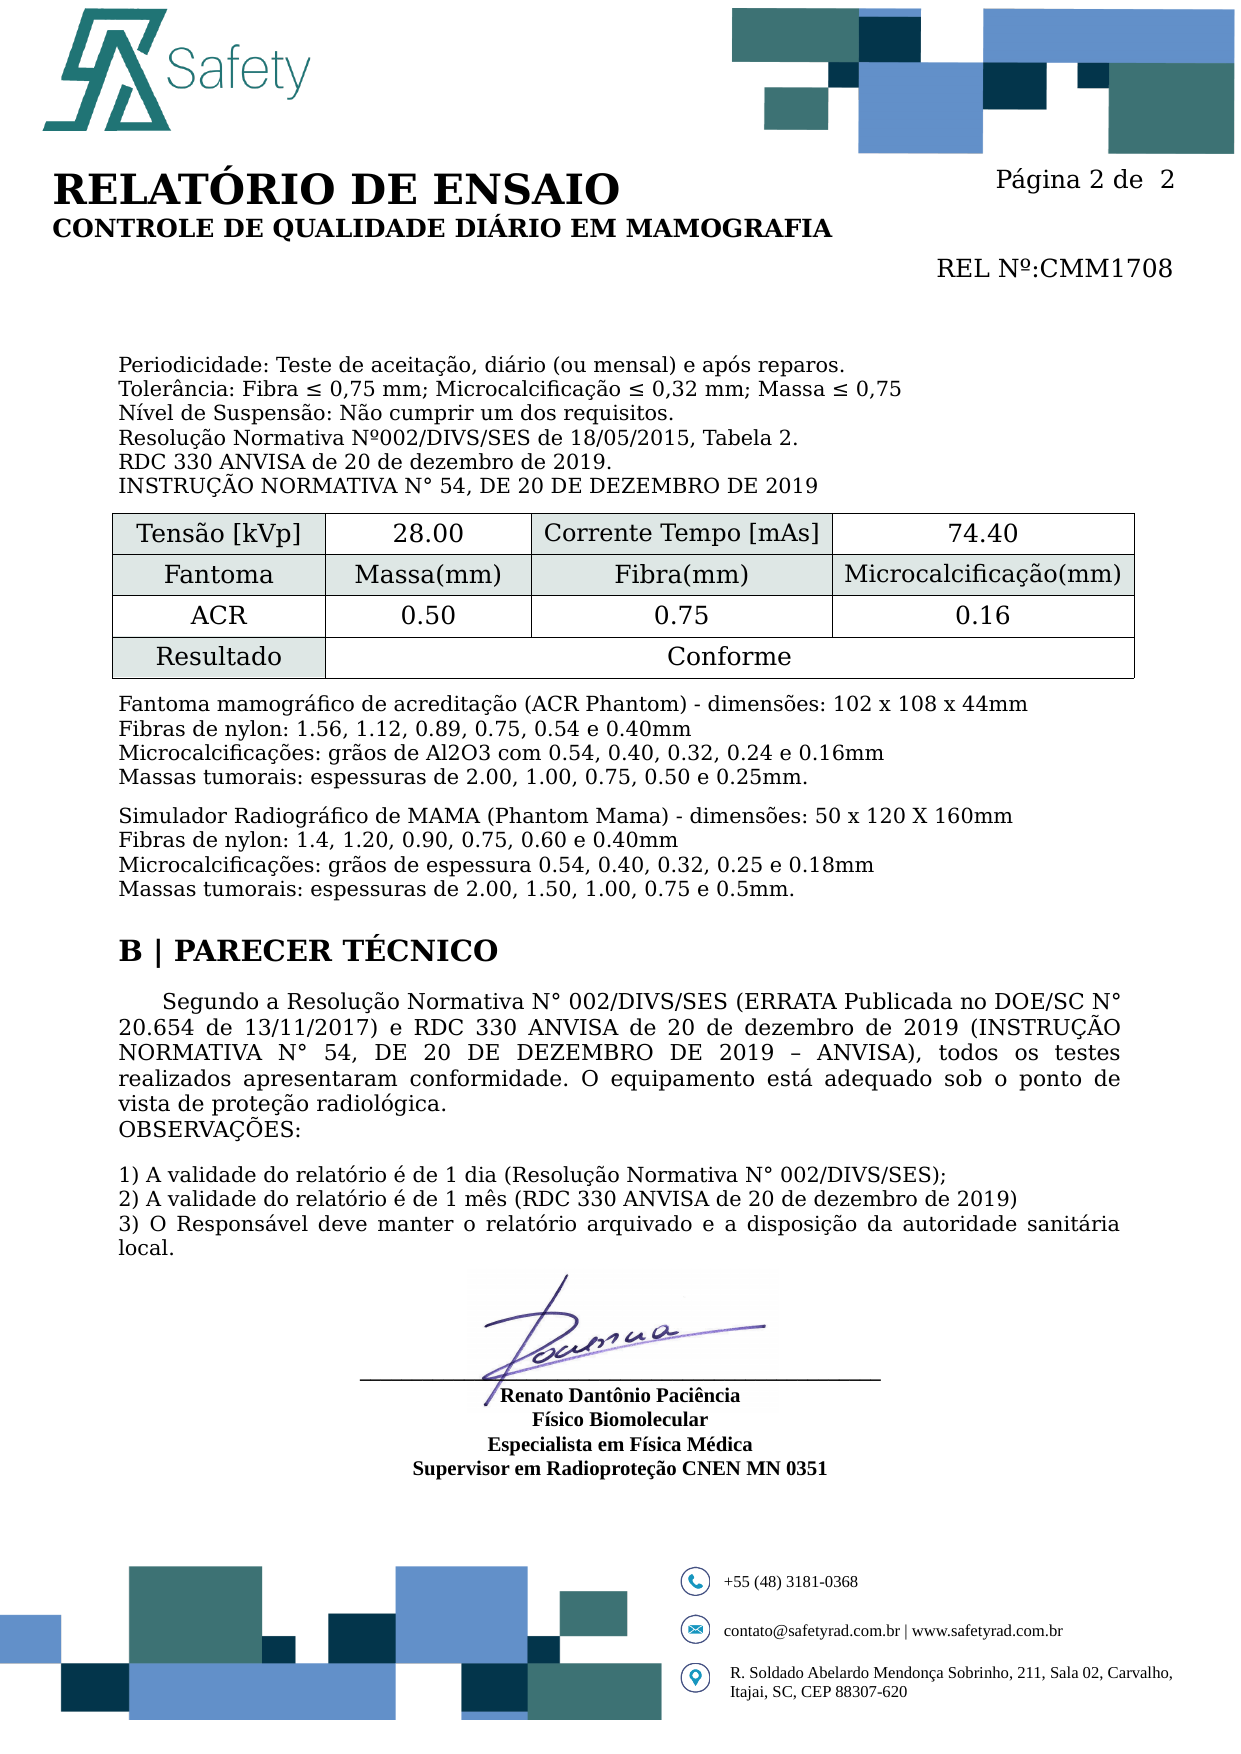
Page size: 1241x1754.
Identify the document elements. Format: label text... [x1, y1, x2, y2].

table_cell Microcalcificação(mm) [833, 555, 1134, 595]
text Nível de Suspensão: Não cumprir um dos requisitos. [118, 401, 1122, 426]
picture [467, 1268, 779, 1359]
text Renato Dantônio Paciência [118, 1383, 1122, 1407]
picture [680, 1566, 710, 1596]
picture [680, 1614, 710, 1644]
table_header Corrente Tempo [mAs] [532, 514, 832, 554]
picture [42, 8, 311, 131]
text Especialista em Física Médica [118, 1431, 1122, 1456]
text Periodicidade: Teste de aceitação, diário (ou mensal) e após reparos. [118, 353, 1122, 377]
table_cell 0.75 [532, 596, 832, 636]
text Resolução Normativa Nº002/DIVS/SES de 18/05/2015, Tabela 2. [118, 426, 1122, 450]
text Físico Biomolecular [118, 1407, 1122, 1431]
table_cell 0.50 [326, 596, 531, 636]
text Microcalcificações: grãos de espessura 0.54, 0.40, 0.32, 0.25 e 0.18mm [118, 853, 1122, 877]
text Simulador Radiográfico de MAMA (Phantom Mama) - dimensões: 50 x 120 X 160mm [118, 804, 1122, 828]
text Massas tumorais: espessuras de 2.00, 1.00, 0.75, 0.50 e 0.25mm. [118, 765, 1122, 789]
table_cell 0.16 [833, 596, 1134, 636]
text 3) O Responsável deve manter o relatório arquivado e a disposição da autoridade sanitária local. [118, 1212, 1122, 1260]
text B | PARECER TÉCNICO [118, 934, 1122, 968]
table_cell Massa(mm) [326, 555, 531, 595]
text Microcalcificações: grãos de Al2O3 com 0.54, 0.40, 0.32, 0.24 e 0.16mm [118, 741, 1122, 765]
text Fibras de nylon: 1.4, 1.20, 0.90, 0.75, 0.60 e 0.40mm [118, 828, 1122, 853]
text Tolerância: Fibra ≤ 0,75 mm; Microcalcificação ≤ 0,32 mm; Massa ≤ 0,75 [118, 377, 1122, 401]
picture [680, 1663, 710, 1693]
text INSTRUÇÃO NORMATIVA N° 54, DE 20 DE DEZEMBRO DE 2019 [118, 474, 1122, 498]
text __________________________________________________ [118, 1359, 1122, 1383]
table_cell Fantoma [113, 555, 325, 595]
text Fibras de nylon: 1.56, 1.12, 0.89, 0.75, 0.54 e 0.40mm [118, 717, 1122, 741]
text Supervisor em Radioproteção CNEN MN 0351 [118, 1456, 1122, 1479]
picture [0, 1566, 662, 1720]
table_cell Conforme [326, 638, 1134, 677]
text Fantoma mamográfico de acreditação (ACR Phantom) - dimensões: 102 x 108 x 44mm [118, 692, 1122, 717]
table_cell Resultado [113, 638, 325, 677]
text OBSERVAÇÕES: [118, 1117, 1122, 1142]
table_cell Fibra(mm) [532, 555, 832, 595]
table_header 28.00 [326, 514, 531, 554]
text Segundo a Resolução Normativa N° 002/DIVS/SES (ERRATA Publicada no DOE/SC N° 20.654 de 13/11/2017) e RDC 330 ANVISA de 20 de dezembro de 2019 (INSTRUÇÃO NORMATIVA N° 54, DE 20 DE DEZEMBRO DE 2019 – ANVISA), todos os testes realizados apresentaram conformidade. O equipamento está adequado sob o ponto de vista de proteção radiológica. [118, 989, 1122, 1117]
text Massas tumorais: espessuras de 2.00, 1.50, 1.00, 0.75 e 0.5mm. [118, 877, 1122, 901]
table_header 74.40 [833, 514, 1134, 554]
table_header Tensão [kVp] [113, 514, 325, 554]
picture [731, 8, 1235, 154]
text RDC 330 ANVISA de 20 de dezembro de 2019. [118, 450, 1122, 474]
text 1) A validade do relatório é de 1 dia (Resolução Normativa N° 002/DIVS/SES); [118, 1163, 1122, 1187]
text 2) A validade do relatório é de 1 mês (RDC 330 ANVISA de 20 de dezembro de 2019) [118, 1187, 1122, 1212]
table_cell ACR [113, 596, 325, 636]
